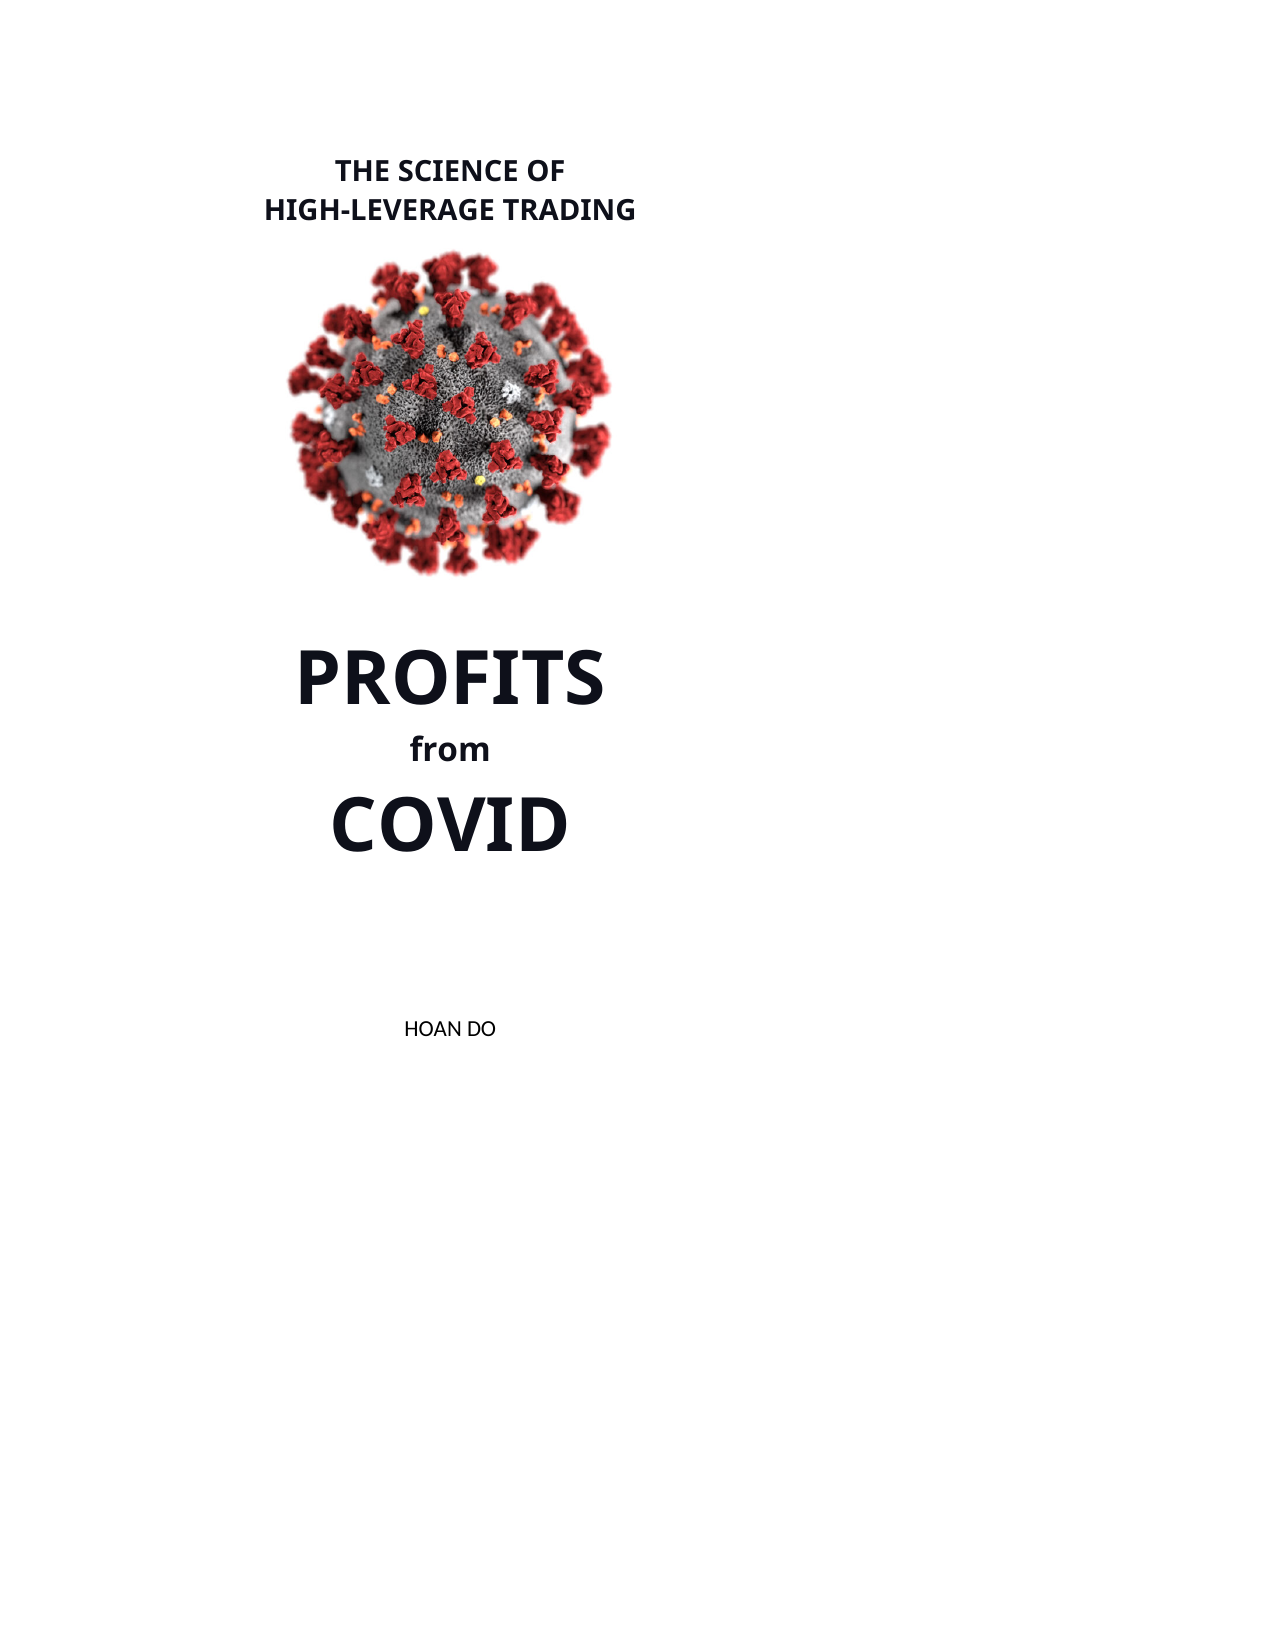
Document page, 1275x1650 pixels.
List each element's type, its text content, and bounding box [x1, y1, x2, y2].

text PROFITS [150, 624, 750, 726]
text HIGH-LEVERAGE TRADING [150, 190, 750, 229]
text from [150, 726, 750, 772]
text HOAN DO [150, 1014, 750, 1042]
text COVID [150, 772, 750, 874]
picture [262, 229, 638, 606]
text THE SCIENCE OF [150, 150, 750, 190]
